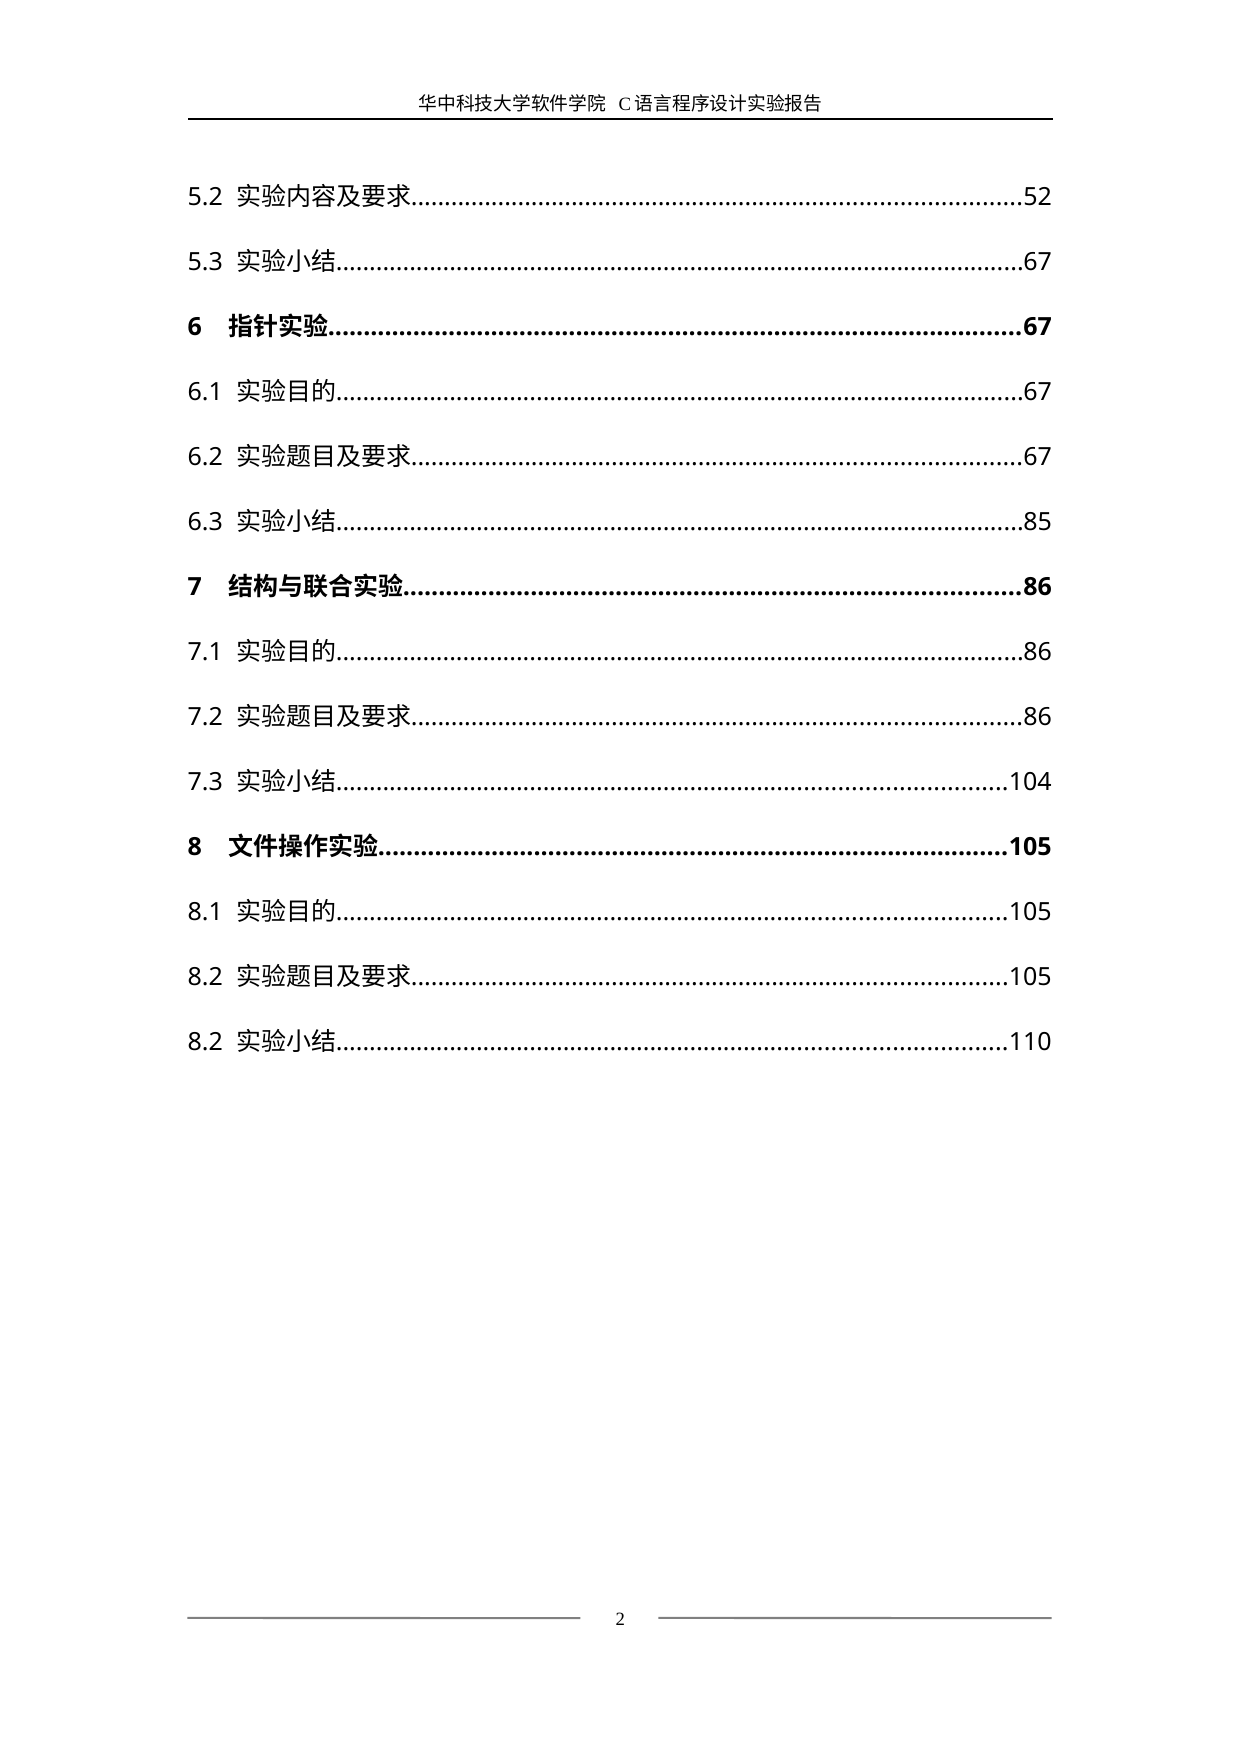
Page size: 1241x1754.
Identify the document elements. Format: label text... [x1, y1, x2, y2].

text 8.2 实验题目及要求 105 [187, 942, 1053, 1007]
text 6.3 实验小结 85 [187, 487, 1053, 552]
text 6.1 实验目的 67 [187, 357, 1053, 422]
text 7.3 实验小结 104 [187, 747, 1053, 812]
text 8.2 实验小结 110 [187, 1007, 1053, 1072]
text 6.2 实验题目及要求 67 [187, 422, 1053, 487]
text 6 指针实验 67 [187, 292, 1053, 357]
text 8 文件操作实验 105 [187, 812, 1053, 877]
text 5.2 实验内容及要求 52 [187, 162, 1053, 227]
text 7.1 实验目的 86 [187, 617, 1053, 682]
text 7.2 实验题目及要求 86 [187, 682, 1053, 747]
text 7 结构与联合实验 86 [187, 552, 1053, 617]
text 8.1 实验目的 105 [187, 877, 1053, 942]
text 5.3 实验小结 67 [187, 227, 1053, 292]
